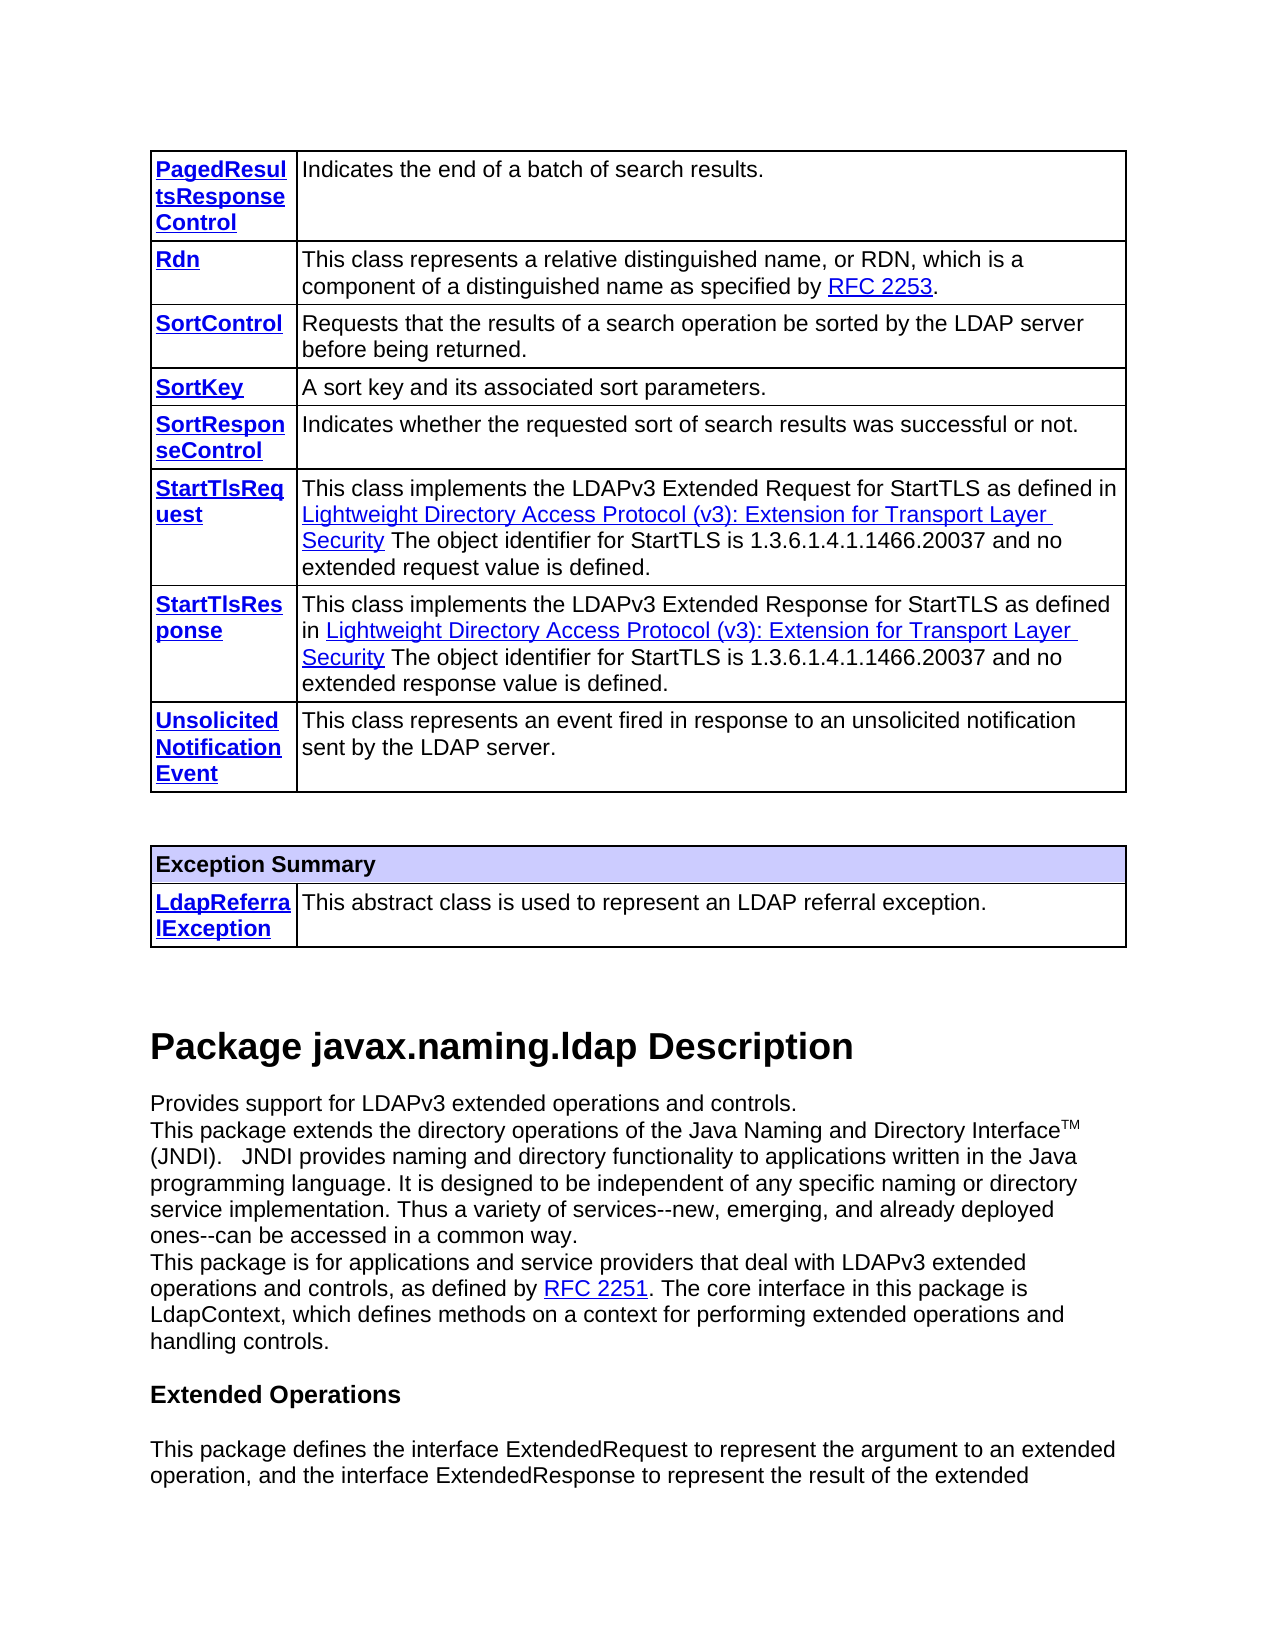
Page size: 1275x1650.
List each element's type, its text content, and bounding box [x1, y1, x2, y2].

table_cell SortResponseControl [152, 406, 296, 468]
table_header Exception Summary [152, 847, 1125, 882]
table_cell This class implements the LDAPv3 Extended Request for StartTLS as defined in Lightweight Directory Access Protocol (v3): Extension for Transport Layer Security The object identifier for StartTLS is 1.3.6.1.4.1.1466.20037 and no extended request value is defined. [298, 470, 1125, 584]
table_cell StartTlsResponse [152, 586, 296, 701]
table_cell This class represents an event fired in response to an unsolicited notification sent by the LDAP server. [298, 703, 1125, 791]
table_cell This abstract class is used to represent an LDAP referral exception. [298, 884, 1125, 946]
subtitle Extended Operations [150, 1381, 1125, 1409]
subtitle Package javax.naming.ldap Description [150, 1024, 1125, 1067]
table_cell SortKey [152, 369, 296, 404]
table_cell This class implements the LDAPv3 Extended Response for StartTLS as defined in Lightweight Directory Access Protocol (v3): Extension for Transport Layer Security The object identifier for StartTLS is 1.3.6.1.4.1.1466.20037 and no extended response value is defined. [298, 586, 1125, 701]
table_cell SortControl [152, 305, 296, 367]
table_cell LdapReferralException [152, 884, 296, 946]
table_cell This class represents a relative distinguished name, or RDN, which is a component of a distinguished name as specified by RFC 2253. [298, 242, 1125, 304]
table_cell UnsolicitedNotificationEvent [152, 703, 296, 791]
table_cell Requests that the results of a search operation be sorted by the LDAP server before being returned. [298, 305, 1125, 367]
table_cell StartTlsRequest [152, 470, 296, 584]
text This package is for applications and service providers that deal with LDAPv3 extended operations and controls, as defined by RFC 2251. The core interface in this package is LdapContext, which defines methods on a context for performing extended operations and handling controls. [150, 1248, 1125, 1354]
table_cell Rdn [152, 242, 296, 304]
text This package extends the directory operations of the Java Naming and Directory InterfaceTM (JNDI). JNDI provides naming and directory functionality to applications written in the Java programming language. It is designed to be independent of any specific naming or directory service implementation. Thus a variety of services--new, emerging, and already deployed ones--can be accessed in a common way. [150, 1117, 1125, 1248]
table_cell A sort key and its associated sort parameters. [298, 369, 1125, 404]
table_cell PagedResultsResponseControl [152, 152, 296, 240]
table_cell Indicates whether the requested sort of search results was successful or not. [298, 406, 1125, 468]
table_cell Indicates the end of a batch of search results. [298, 152, 1125, 240]
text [150, 1436, 1125, 1488]
text Provides support for LDAPv3 extended operations and controls. [150, 1090, 1125, 1117]
